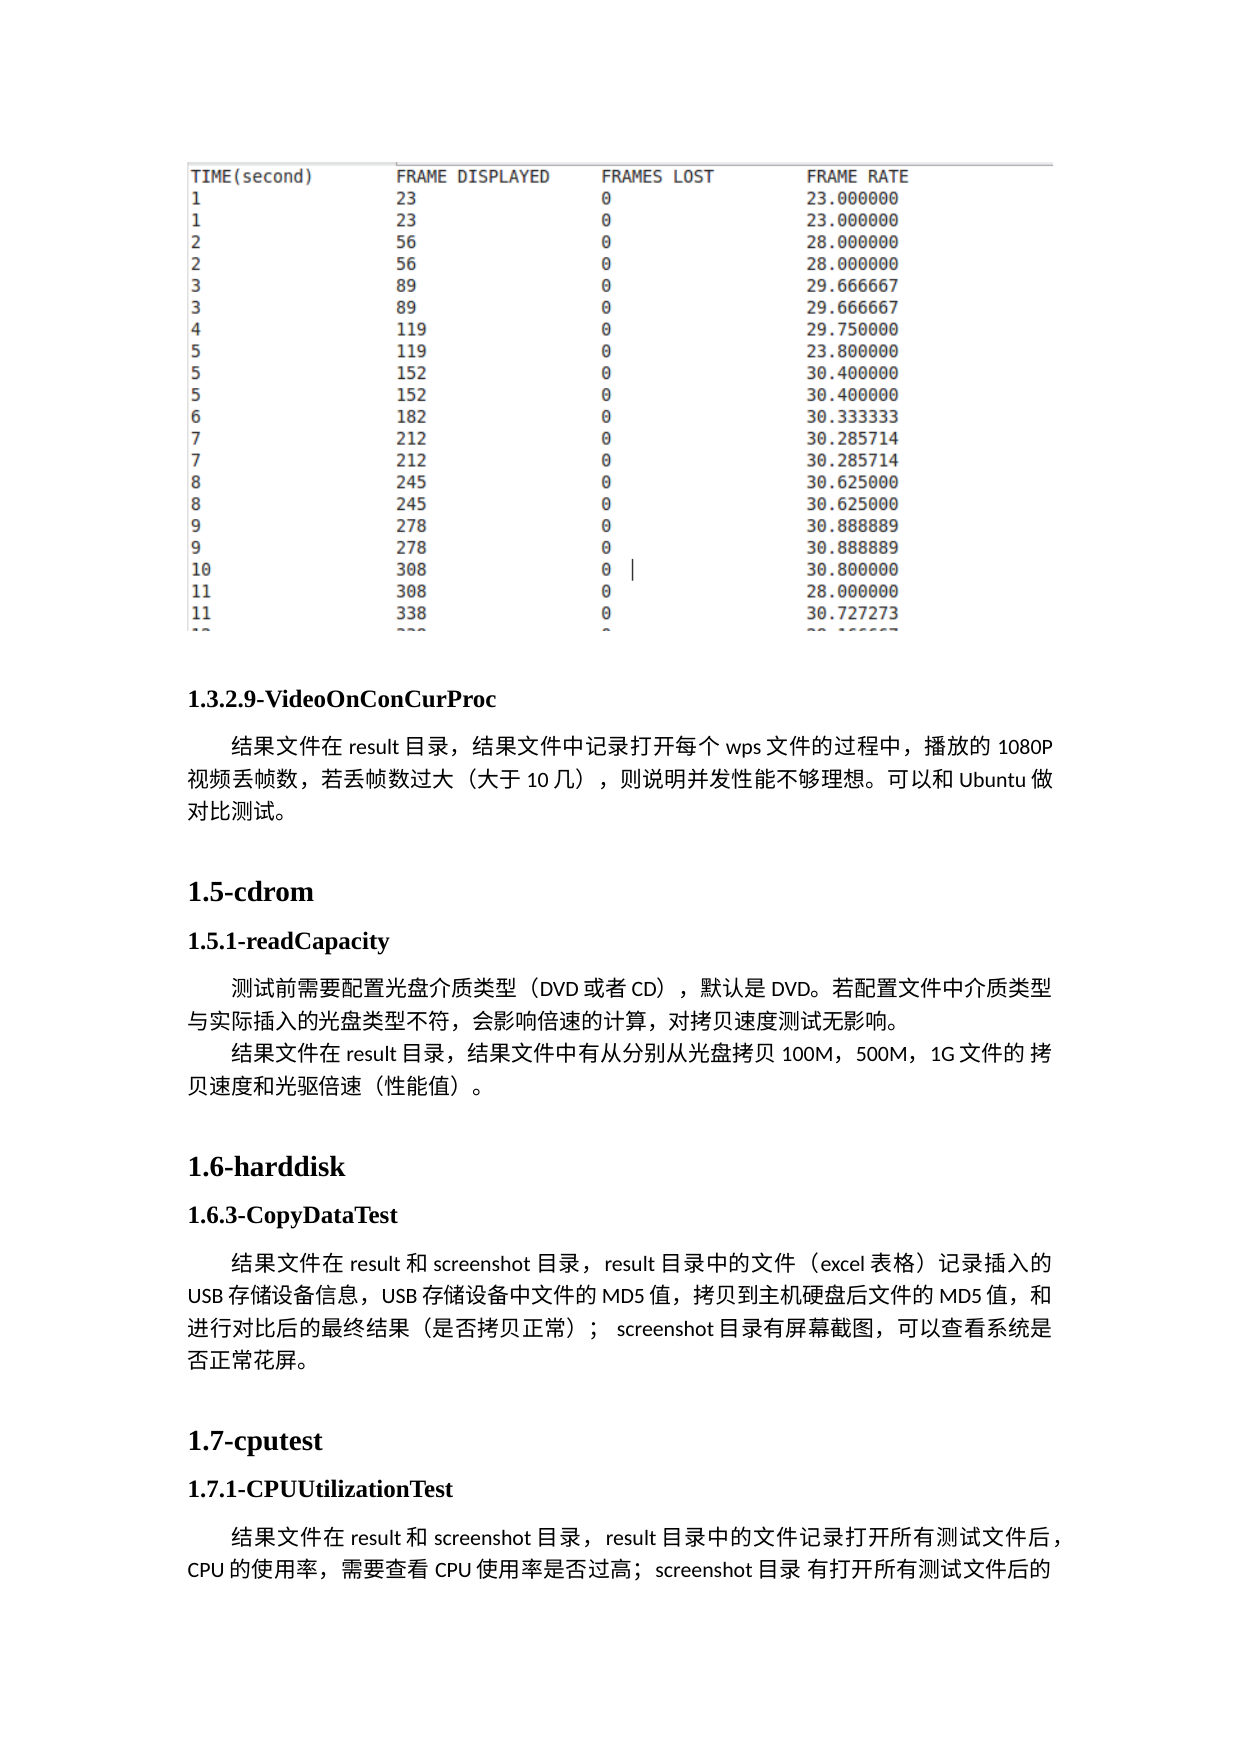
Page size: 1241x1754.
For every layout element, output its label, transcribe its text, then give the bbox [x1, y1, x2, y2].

text 1.5.1-readCapacity [187, 924, 1053, 956]
text 1.7.1-CPUUtilizationTest [187, 1473, 1053, 1505]
text 1.3.2.9-VideoOnConCurProc [187, 682, 1053, 714]
text 1.5-cdrom [187, 859, 1053, 924]
text 结果文件在result和screenshot目录，result目录中的文件（excel表格）记录插入的USB存储设备信息，USB存储设备中文件的MD5值，拷贝到主机硬盘后文件的MD5值，和进行对比后的最终结果（是否拷贝正常）； screenshot目录有屏幕截图，可以查看系统是否正常花屏。 [187, 1245, 1053, 1375]
text 结果文件在result目录，结果文件中有从分别从光盘拷贝100M，500M，1G文件的 拷贝速度和光驱倍速（性能值）。 [187, 1036, 1053, 1101]
text 结果文件在result目录，结果文件中记录打开每个wps文件的过程中，播放的1080P视频丢帧数，若丢帧数过大（大于10几），则说明并发性能不够理想。可以和Ubuntu做对比测试。 [187, 729, 1053, 826]
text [187, 1519, 1053, 1584]
text 1.6.3-CopyDataTest [187, 1198, 1053, 1231]
text 1.6-harddisk [187, 1133, 1053, 1198]
text 1.7-cputest [187, 1408, 1053, 1473]
picture [187, 162, 1054, 631]
text 测试前需要配置光盘介质类型（DVD或者CD），默认是DVD。若配置文件中介质类型与实际插入的光盘类型不符，会影响倍速的计算，对拷贝速度测试无影响。 [187, 971, 1053, 1036]
